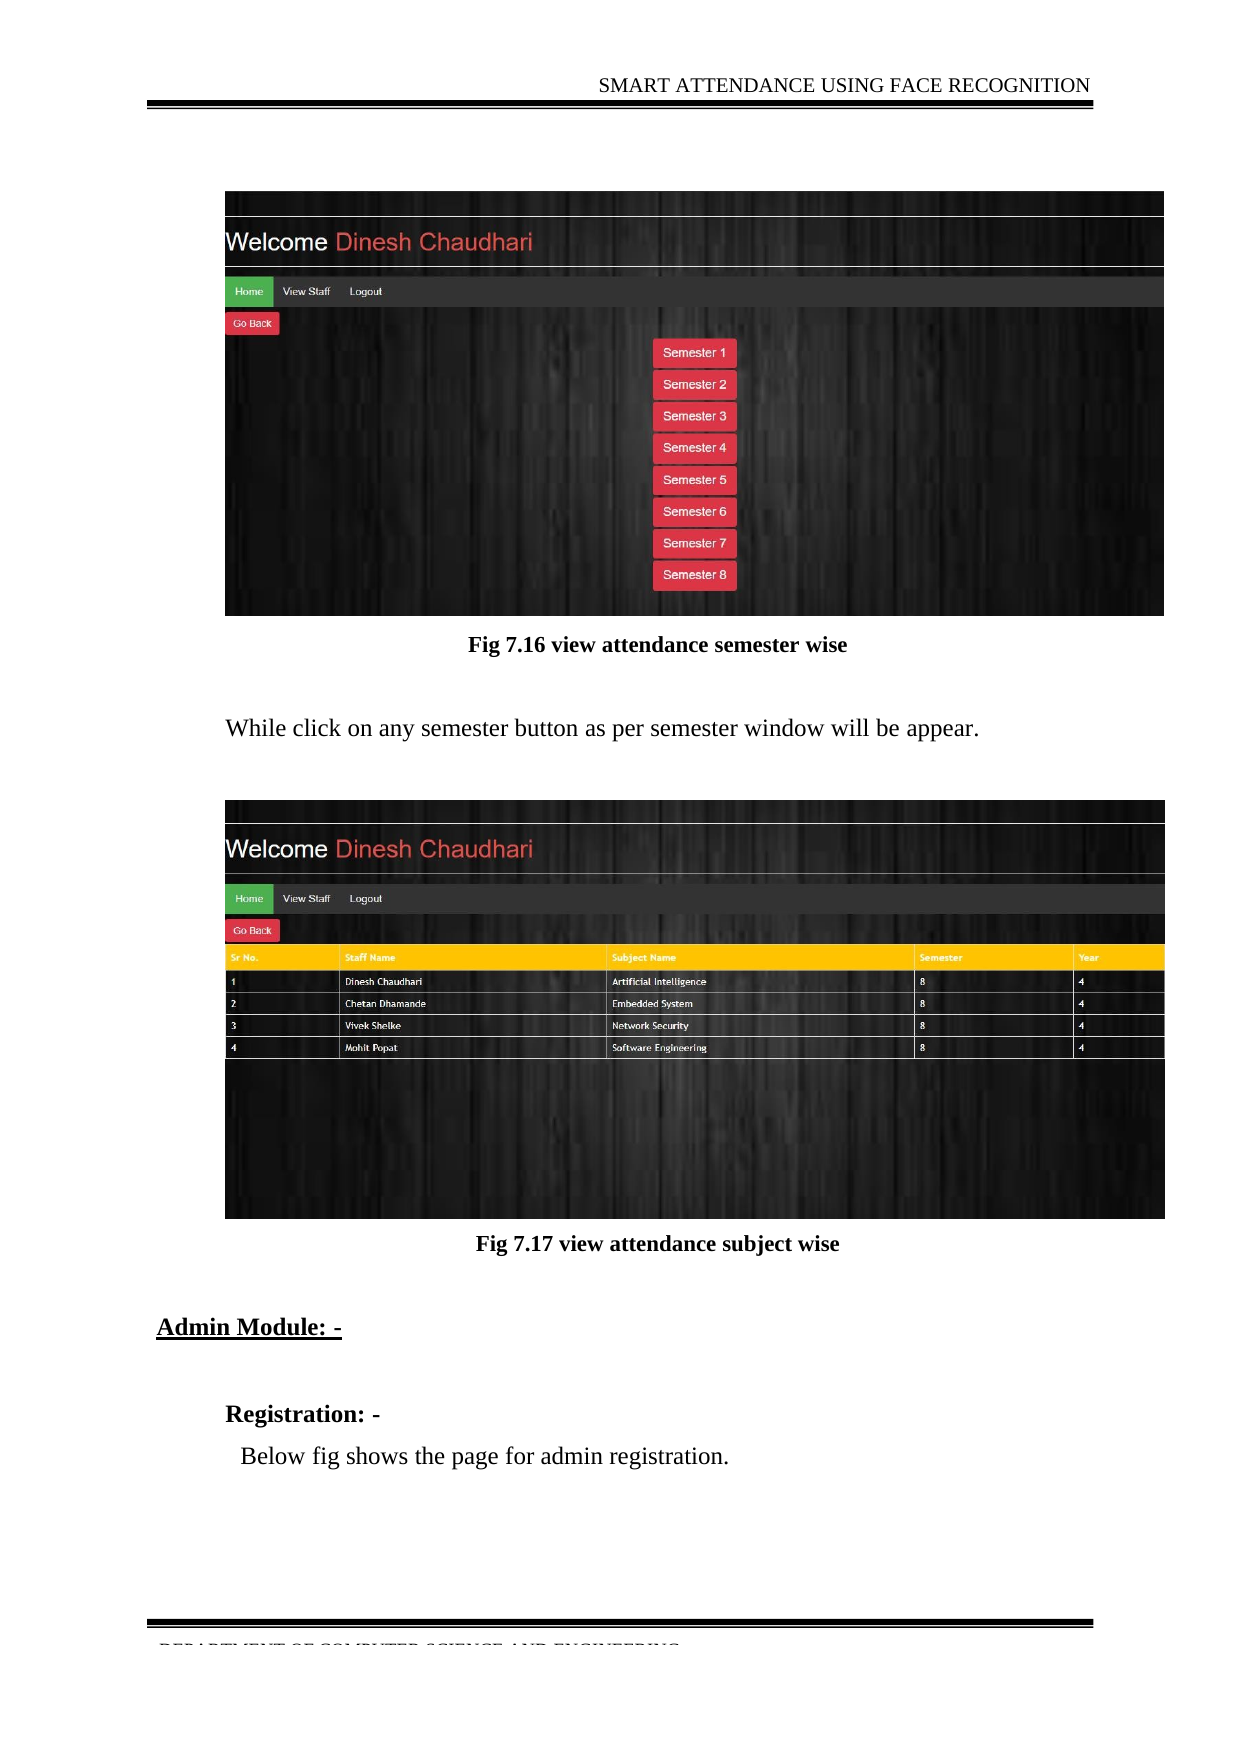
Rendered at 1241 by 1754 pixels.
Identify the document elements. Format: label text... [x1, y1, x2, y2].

text While click on any semester button as per semester window will be appear. [225, 713, 1178, 742]
text Fig 7.16 view attendance semester wise [247, 631, 1068, 658]
text Admin Module: - [156, 1312, 1178, 1341]
text Below fig shows the page for admin registration. [240, 1441, 1178, 1470]
picture [225, 191, 1164, 616]
text Registration: - [225, 1399, 1178, 1428]
text Fig 7.17 view attendance subject wise [247, 1219, 1068, 1256]
picture [225, 800, 1165, 1219]
